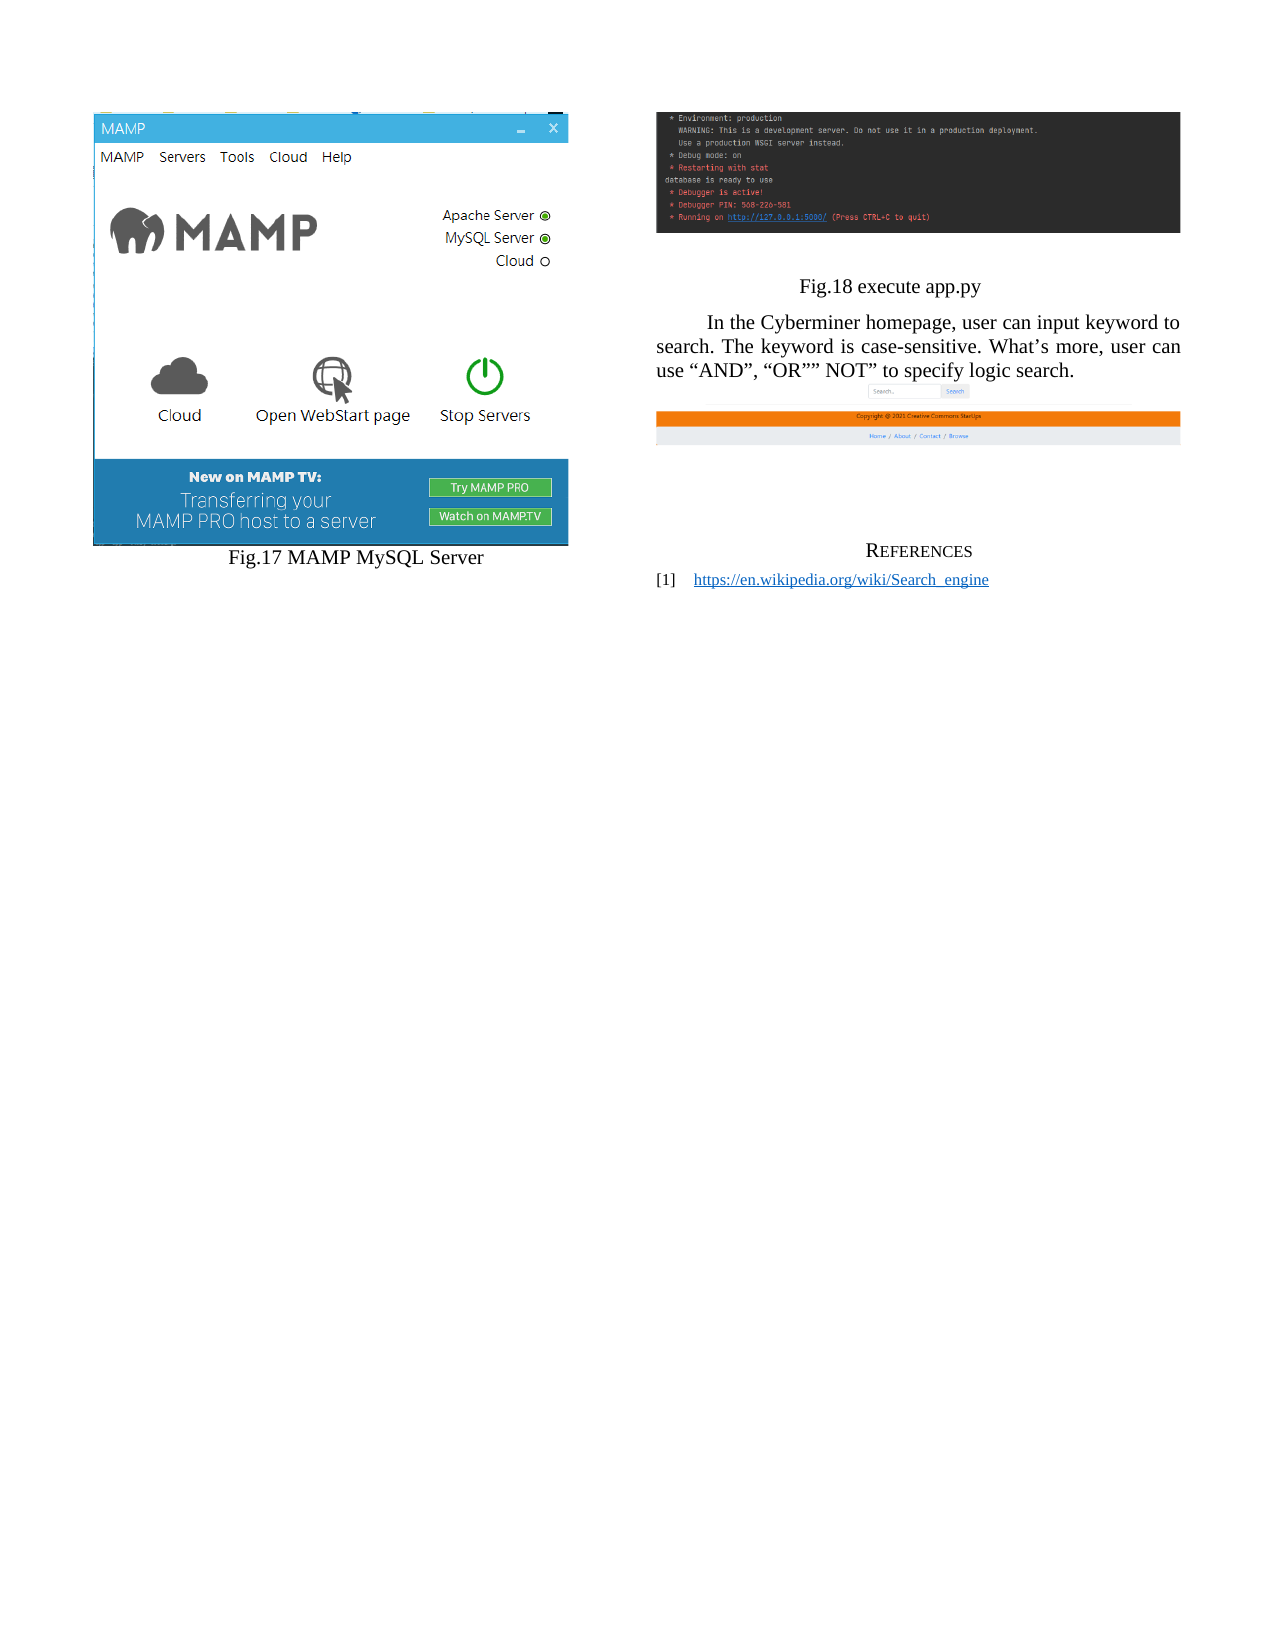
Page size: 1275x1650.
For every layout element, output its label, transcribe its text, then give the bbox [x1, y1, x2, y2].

picture [656, 112, 1181, 233]
text https://en.wikipedia.org/wiki/Search_engine [656, 570, 1182, 589]
text Fig.17 MAMP MySQL Server [93, 545, 619, 569]
picture [656, 382, 1181, 466]
text Fig.18 execute app.py [656, 275, 1182, 298]
text In the Cyberminer homepage, user can input keyword to search. The keyword is case-sensitive. What’s more, user can use “AND”, “OR”” NOT” to specify logic search. [656, 310, 1182, 382]
subtitle References [656, 538, 1182, 562]
picture [93, 112, 569, 546]
